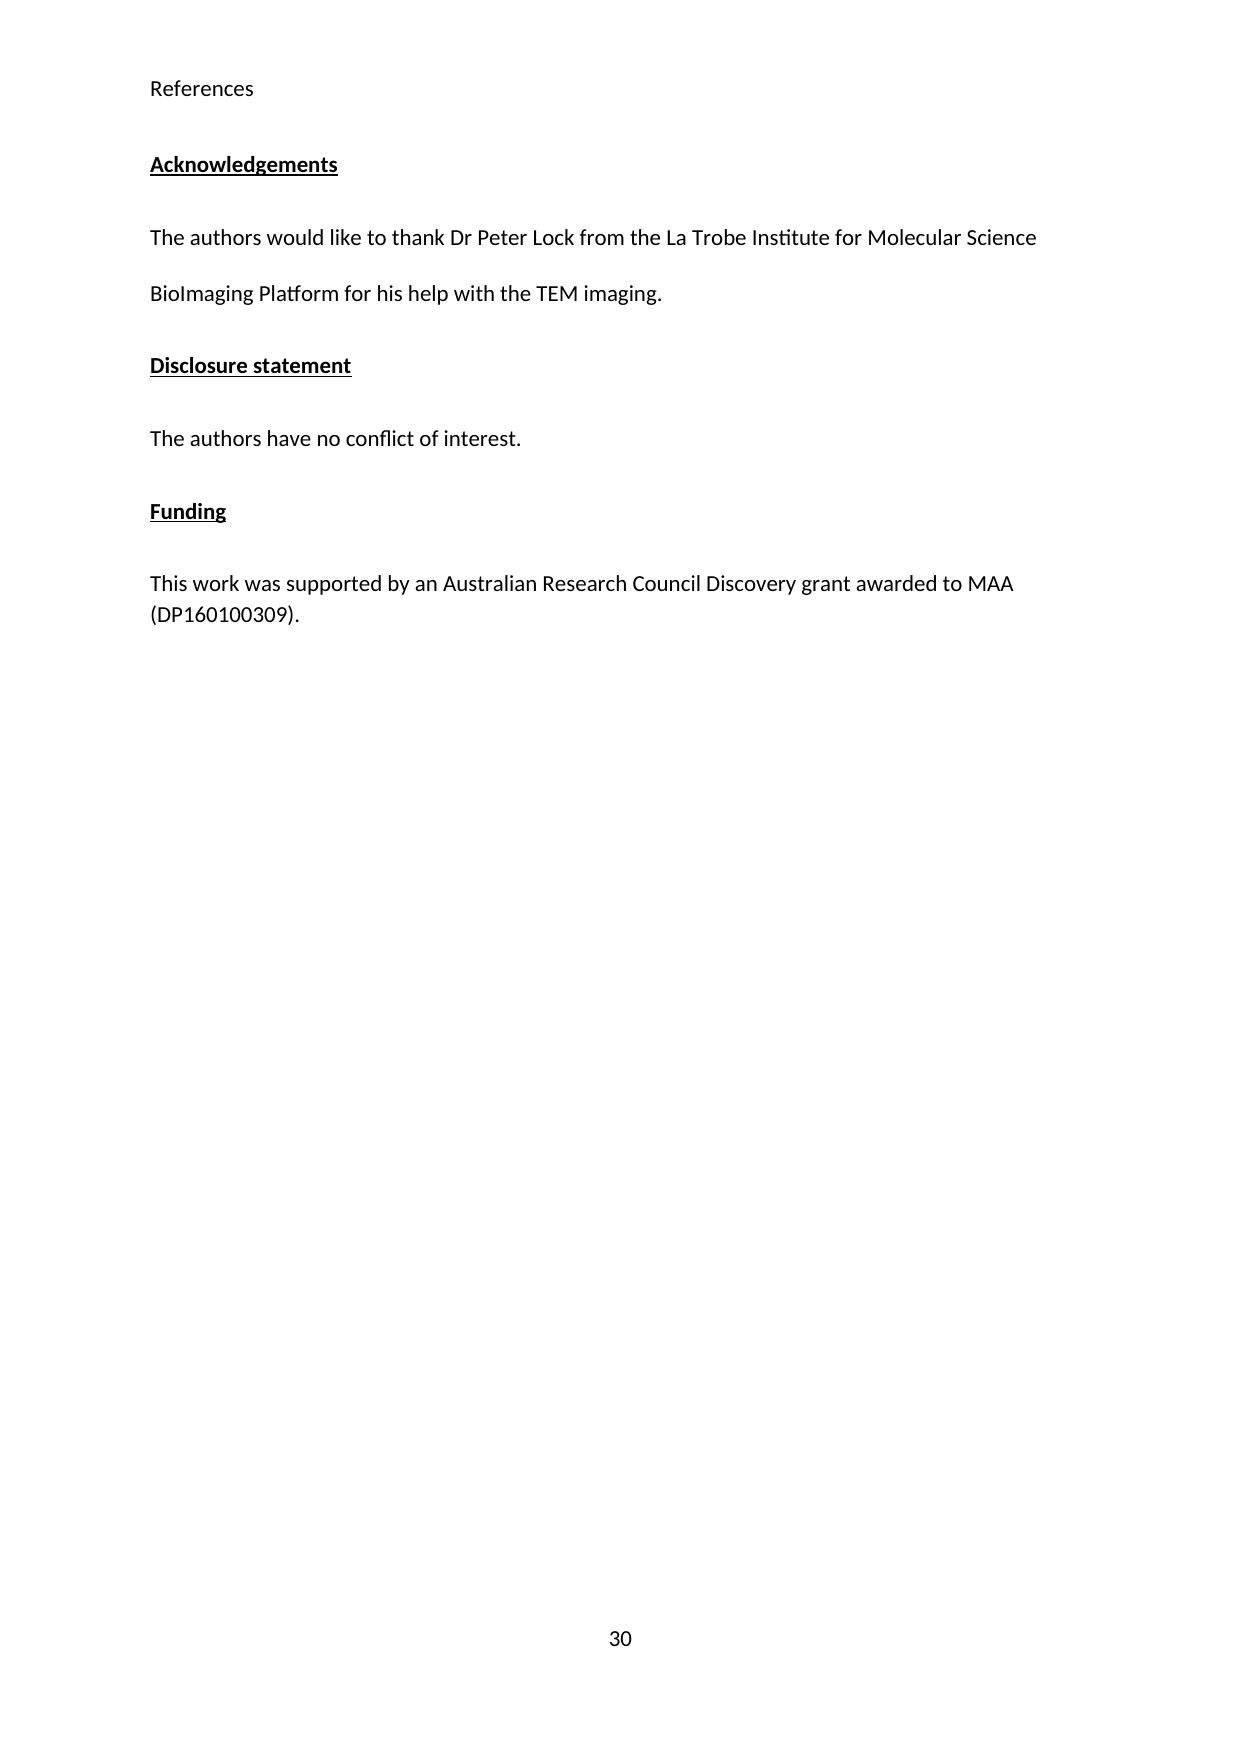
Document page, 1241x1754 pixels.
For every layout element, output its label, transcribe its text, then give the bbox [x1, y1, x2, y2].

subtitle Funding [150, 497, 1090, 525]
text The authors have no conflict of interest. [150, 424, 1090, 452]
subtitle Disclosure statement [150, 351, 1090, 379]
subtitle Acknowledgements [150, 150, 1090, 178]
text This work was supported by an Australian Research Council Discovery grant awarded to MAA (DP160100309). [150, 569, 1090, 628]
text The authors would like to thank Dr Peter Lock from the La Trobe Institute for Molecular Science BioImaging Platform for his help with the TEM imaging. [150, 223, 1090, 307]
